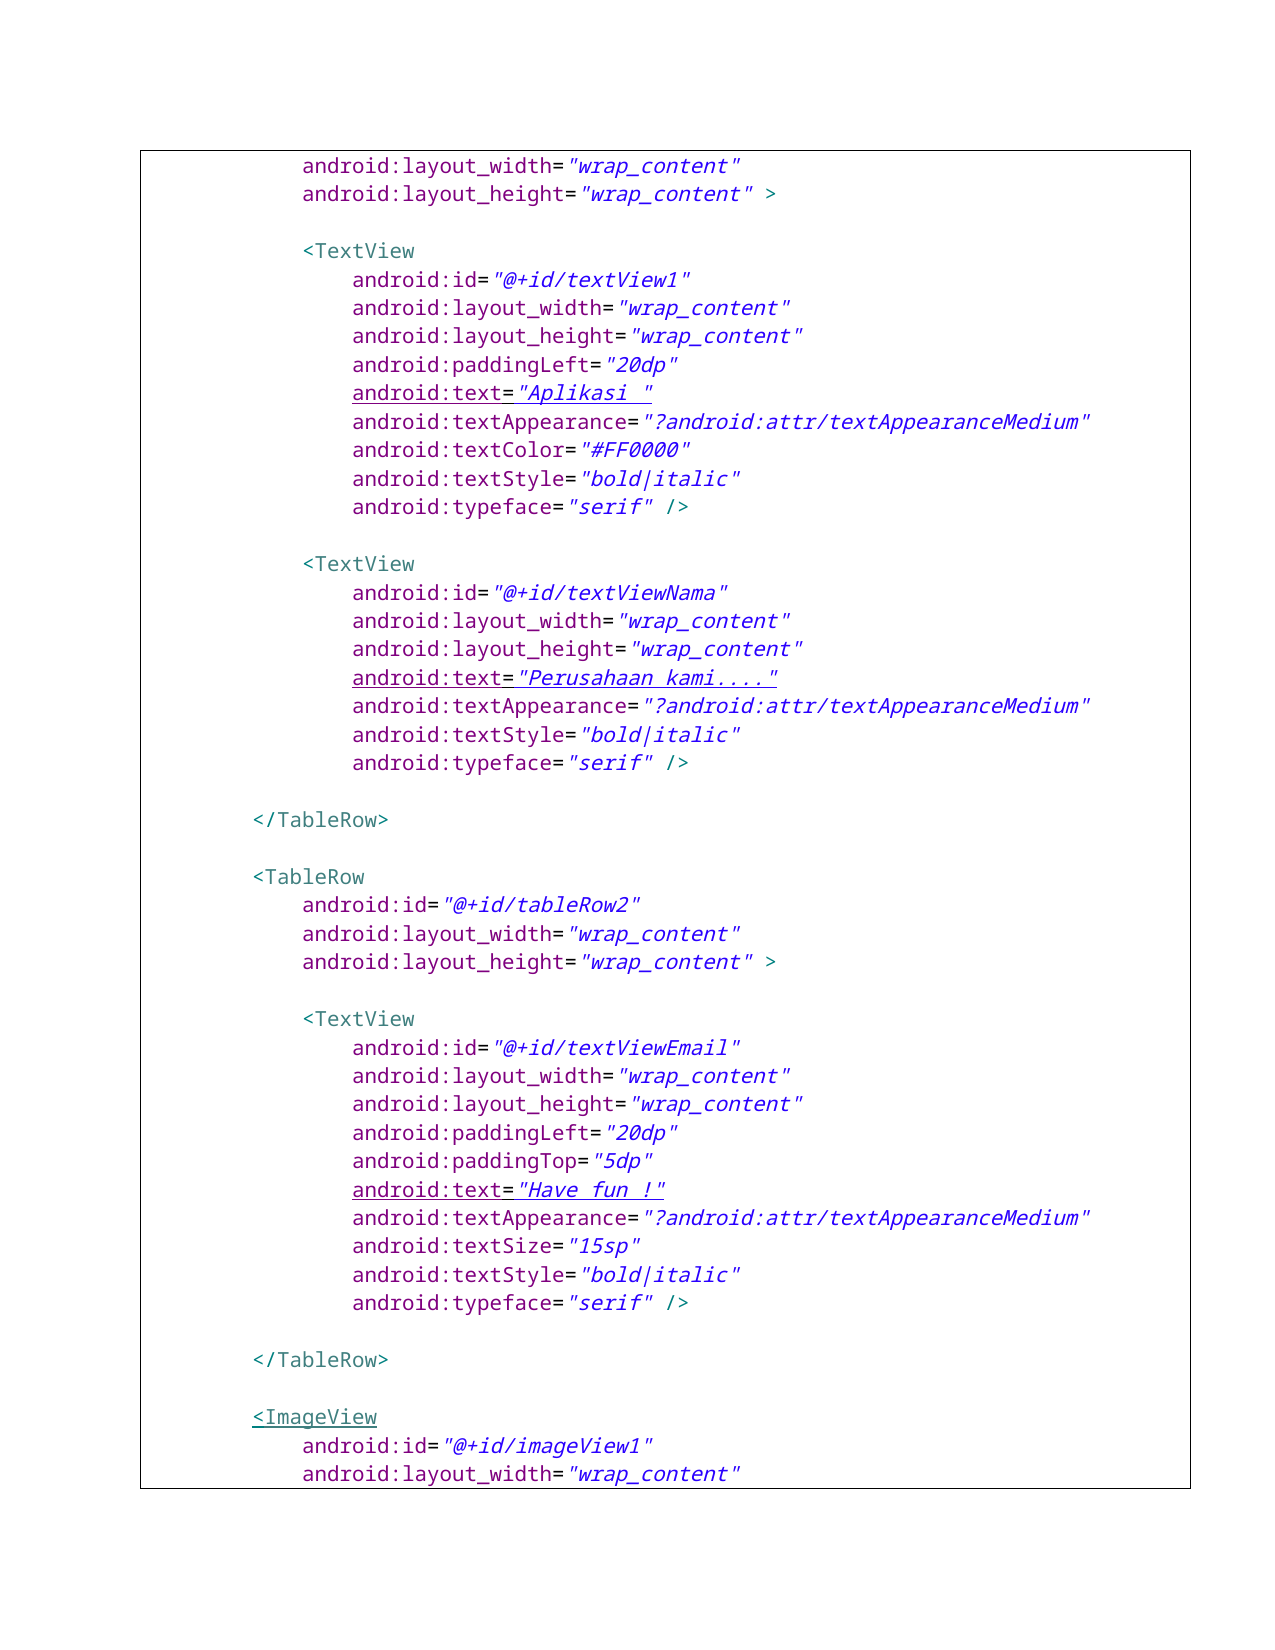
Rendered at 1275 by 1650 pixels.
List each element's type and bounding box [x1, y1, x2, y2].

table_header [141, 151, 1190, 1488]
